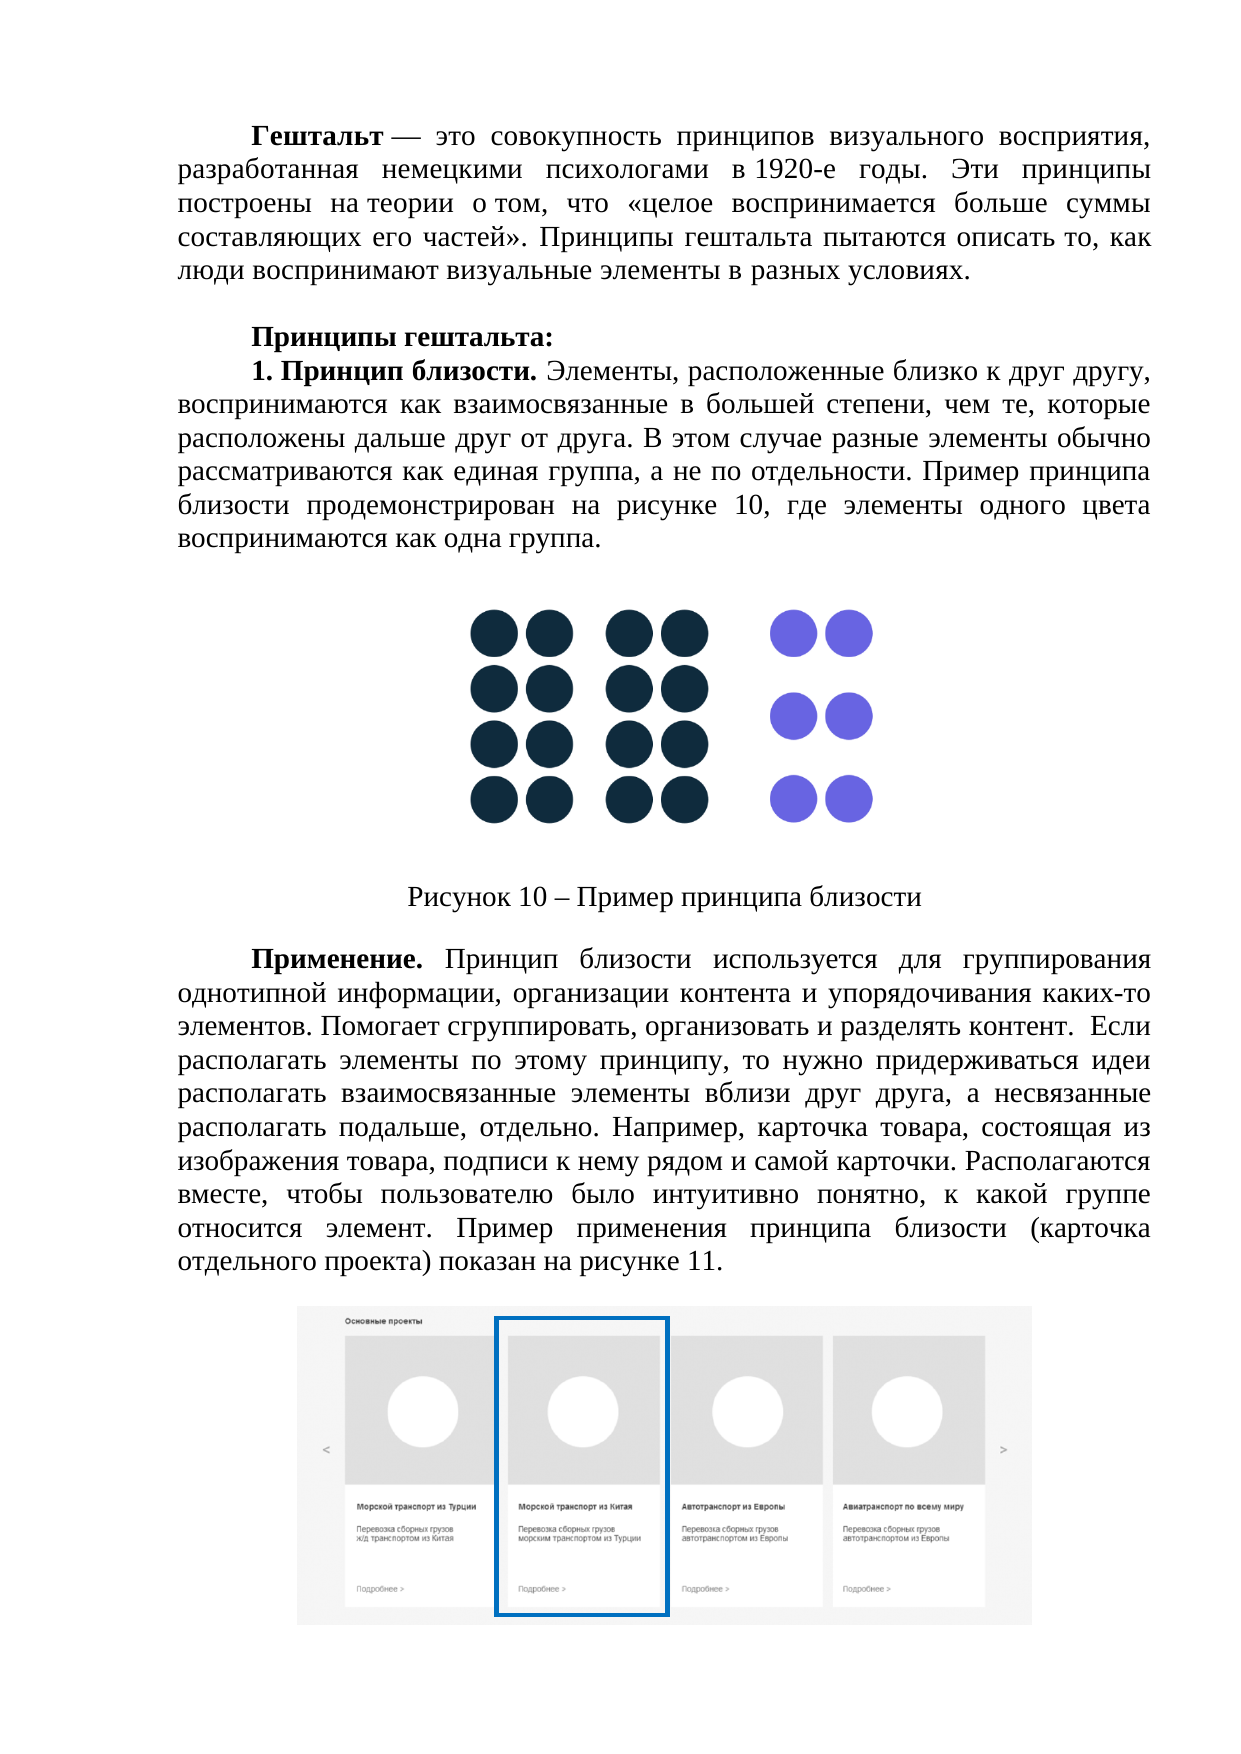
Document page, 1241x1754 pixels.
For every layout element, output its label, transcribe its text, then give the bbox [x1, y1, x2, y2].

text Рисунок 10 – Пример принципа близости [177, 879, 1152, 912]
picture [436, 583, 893, 850]
text Принципы гештальта: [177, 319, 1152, 353]
picture [297, 1306, 1032, 1625]
text Гештальт — это совокупность принципов визуального восприятия, разработанная немецкими психологами в 1920-е годы. Эти принципы построены на теории о том, что «целое воспринимается больше суммы составляющих его частей». Принципы гештальта пытаются описать то, как люди воспринимают визуальные элементы в разных условиях. [177, 118, 1152, 286]
text Применение. Принцип близости используется для группирования однотипной информации, организации контента и упорядочивания каких-то элементов. Помогает сгруппировать, организовать и разделять контент. Если располагать элементы по этому принципу, то нужно придерживаться идеи располагать взаимосвязанные элементы вблизи друг друга, а несвязанные располагать подальше, отдельно. Например, карточка товара, состоящая из изображения товара, подписи к нему рядом и самой карточки. Располагаются вместе, чтобы пользователю было интуитивно понятно, к какой группе относится элемент. Пример применения принципа близости (карточка отдельного проекта) показан на рисунке 11. [177, 941, 1152, 1277]
list Принцип близости. Элементы, расположенные близко к друг другу, воспринимаются как взаимосвязанные в большей степени, чем те, которые расположены дальше друг от друга. В этом случае разные элементы обычно рассматриваются как единая группа, а не по отдельности. Пример принципа близости продемонстрирован на рисунке 10, где элементы одного цвета воспринимаются как одна группа. [177, 353, 1152, 554]
